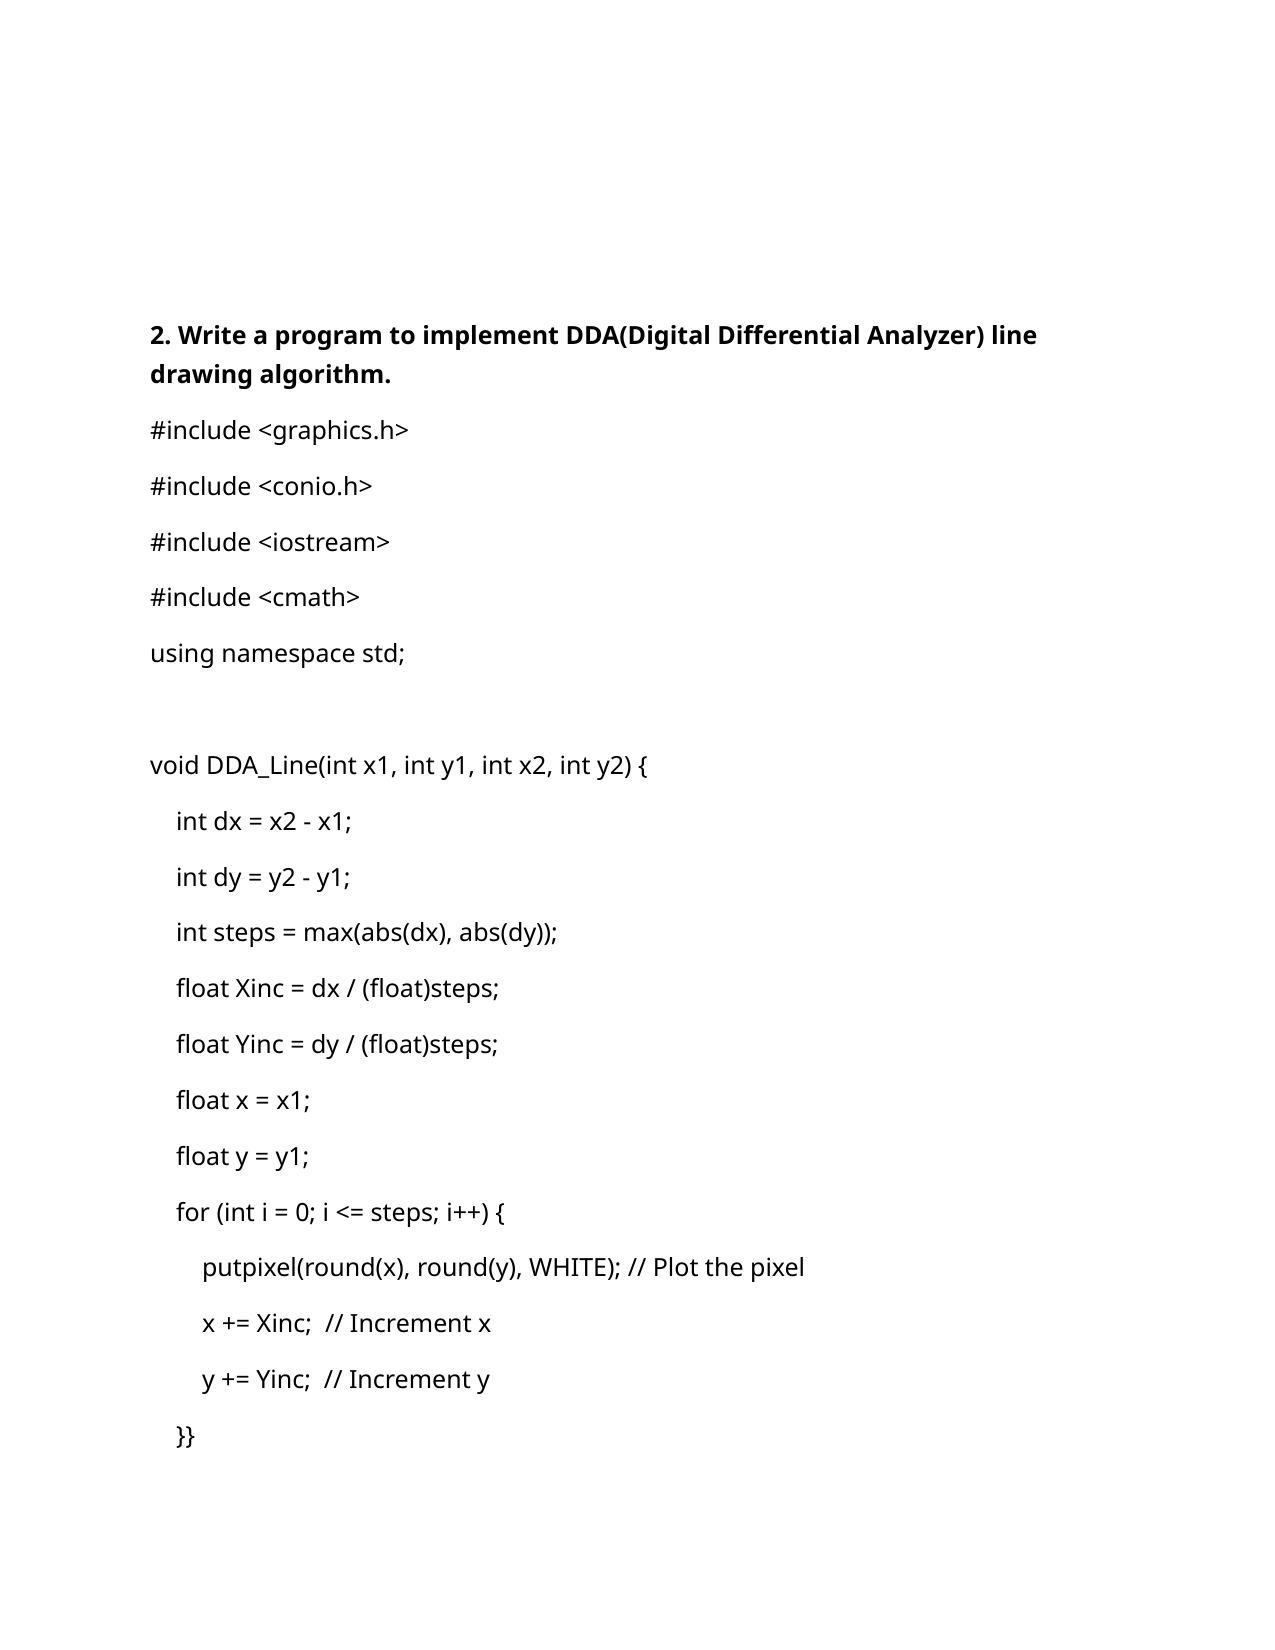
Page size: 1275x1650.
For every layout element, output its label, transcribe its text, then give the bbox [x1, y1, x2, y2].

text 2. Write a program to implement DDA(Digital Differential Analyzer) line drawing algorithm. [150, 317, 1125, 391]
text float Yinc = dy / (float)steps; [150, 1027, 1125, 1061]
text #include <graphics.h> [150, 412, 1125, 447]
text int dx = x2 - x1; [150, 803, 1125, 837]
text x += Xinc; // Increment x [150, 1306, 1125, 1340]
text float x = x1; [150, 1082, 1125, 1117]
text int steps = max(abs(dx), abs(dy)); [150, 915, 1125, 949]
text using namespace std; [150, 636, 1125, 670]
text #include <iostream> [150, 524, 1125, 558]
text float Xinc = dx / (float)steps; [150, 971, 1125, 1005]
text int dy = y2 - y1; [150, 859, 1125, 893]
text y += Yinc; // Increment y [150, 1362, 1125, 1396]
text #include <cmath> [150, 580, 1125, 614]
text for (int i = 0; i <= steps; i++) { [150, 1194, 1125, 1228]
text #include <conio.h> [150, 468, 1125, 502]
text putpixel(round(x), round(y), WHITE); // Plot the pixel [150, 1250, 1125, 1284]
text void DDA_Line(int x1, int y1, int x2, int y2) { [150, 747, 1125, 782]
text float y = y1; [150, 1138, 1125, 1172]
text }} [150, 1417, 1125, 1452]
